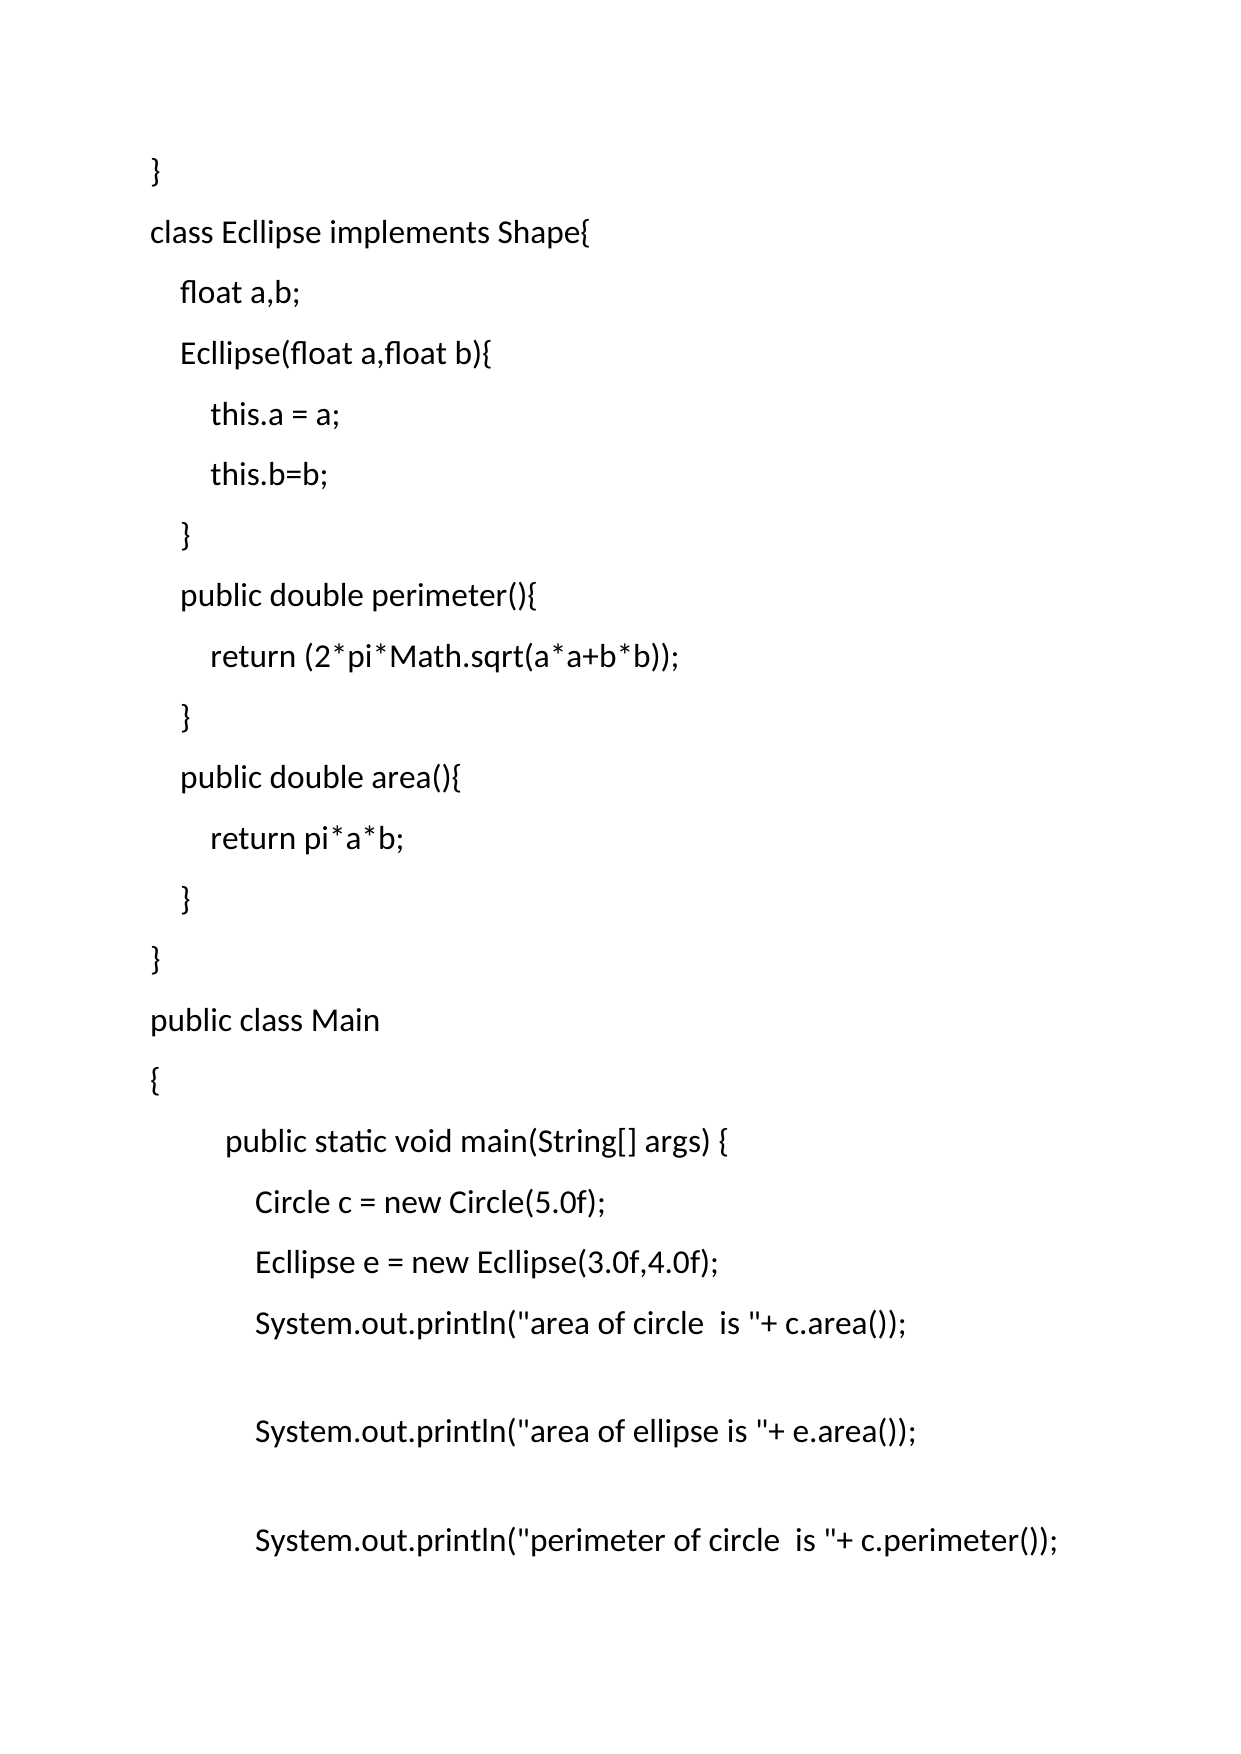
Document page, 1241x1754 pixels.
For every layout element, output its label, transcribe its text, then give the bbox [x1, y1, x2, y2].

text class Ecllipse implements Shape{ [150, 211, 1090, 251]
text System.out.println("perimeter of circle is "+ c.perimeter()); [150, 1519, 1090, 1560]
text } [150, 150, 1090, 191]
text return pi*a*b; [150, 817, 1090, 858]
text public double area(){ [150, 756, 1090, 797]
text } [150, 696, 1090, 736]
text { [150, 1059, 1090, 1100]
text public static void main(String[] args) { [150, 1120, 1090, 1161]
text System.out.println("area of ellipse is "+ e.area()); [150, 1410, 1090, 1451]
text Ecllipse(float a,float b){ [150, 332, 1090, 373]
text float a,b; [150, 271, 1090, 312]
text } [150, 514, 1090, 554]
text } [150, 877, 1090, 918]
text Circle c = new Circle(5.0f); [150, 1181, 1090, 1221]
text public class Main [150, 999, 1090, 1039]
text this.b=b; [150, 453, 1090, 494]
text } [150, 938, 1090, 979]
text Ecllipse e = new Ecllipse(3.0f,4.0f); [150, 1241, 1090, 1282]
text return (2*pi*Math.sqrt(a*a+b*b)); [150, 635, 1090, 676]
text this.a = a; [150, 392, 1090, 433]
text public double perimeter(){ [150, 574, 1090, 615]
text System.out.println("area of circle is "+ c.area()); [150, 1302, 1090, 1343]
